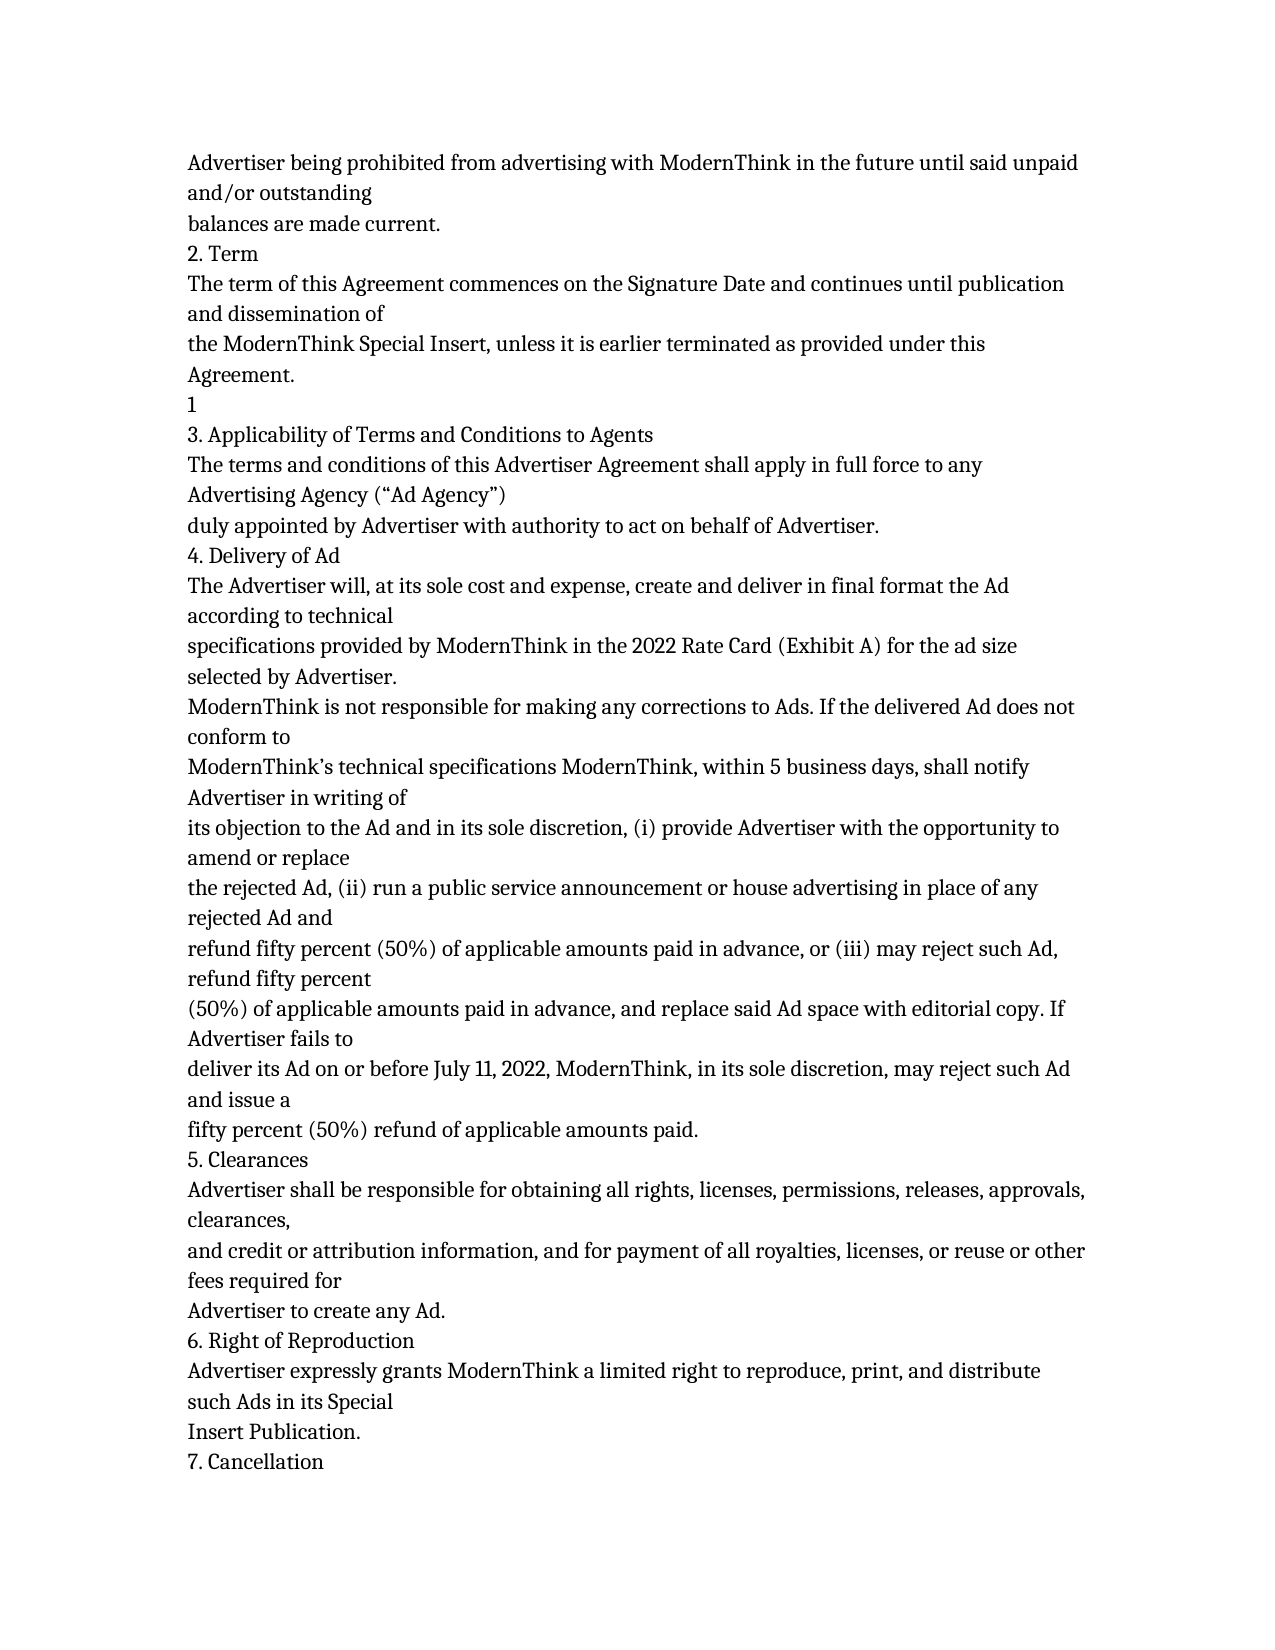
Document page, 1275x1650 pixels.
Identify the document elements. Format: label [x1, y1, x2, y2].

text [187, 150, 1087, 1475]
